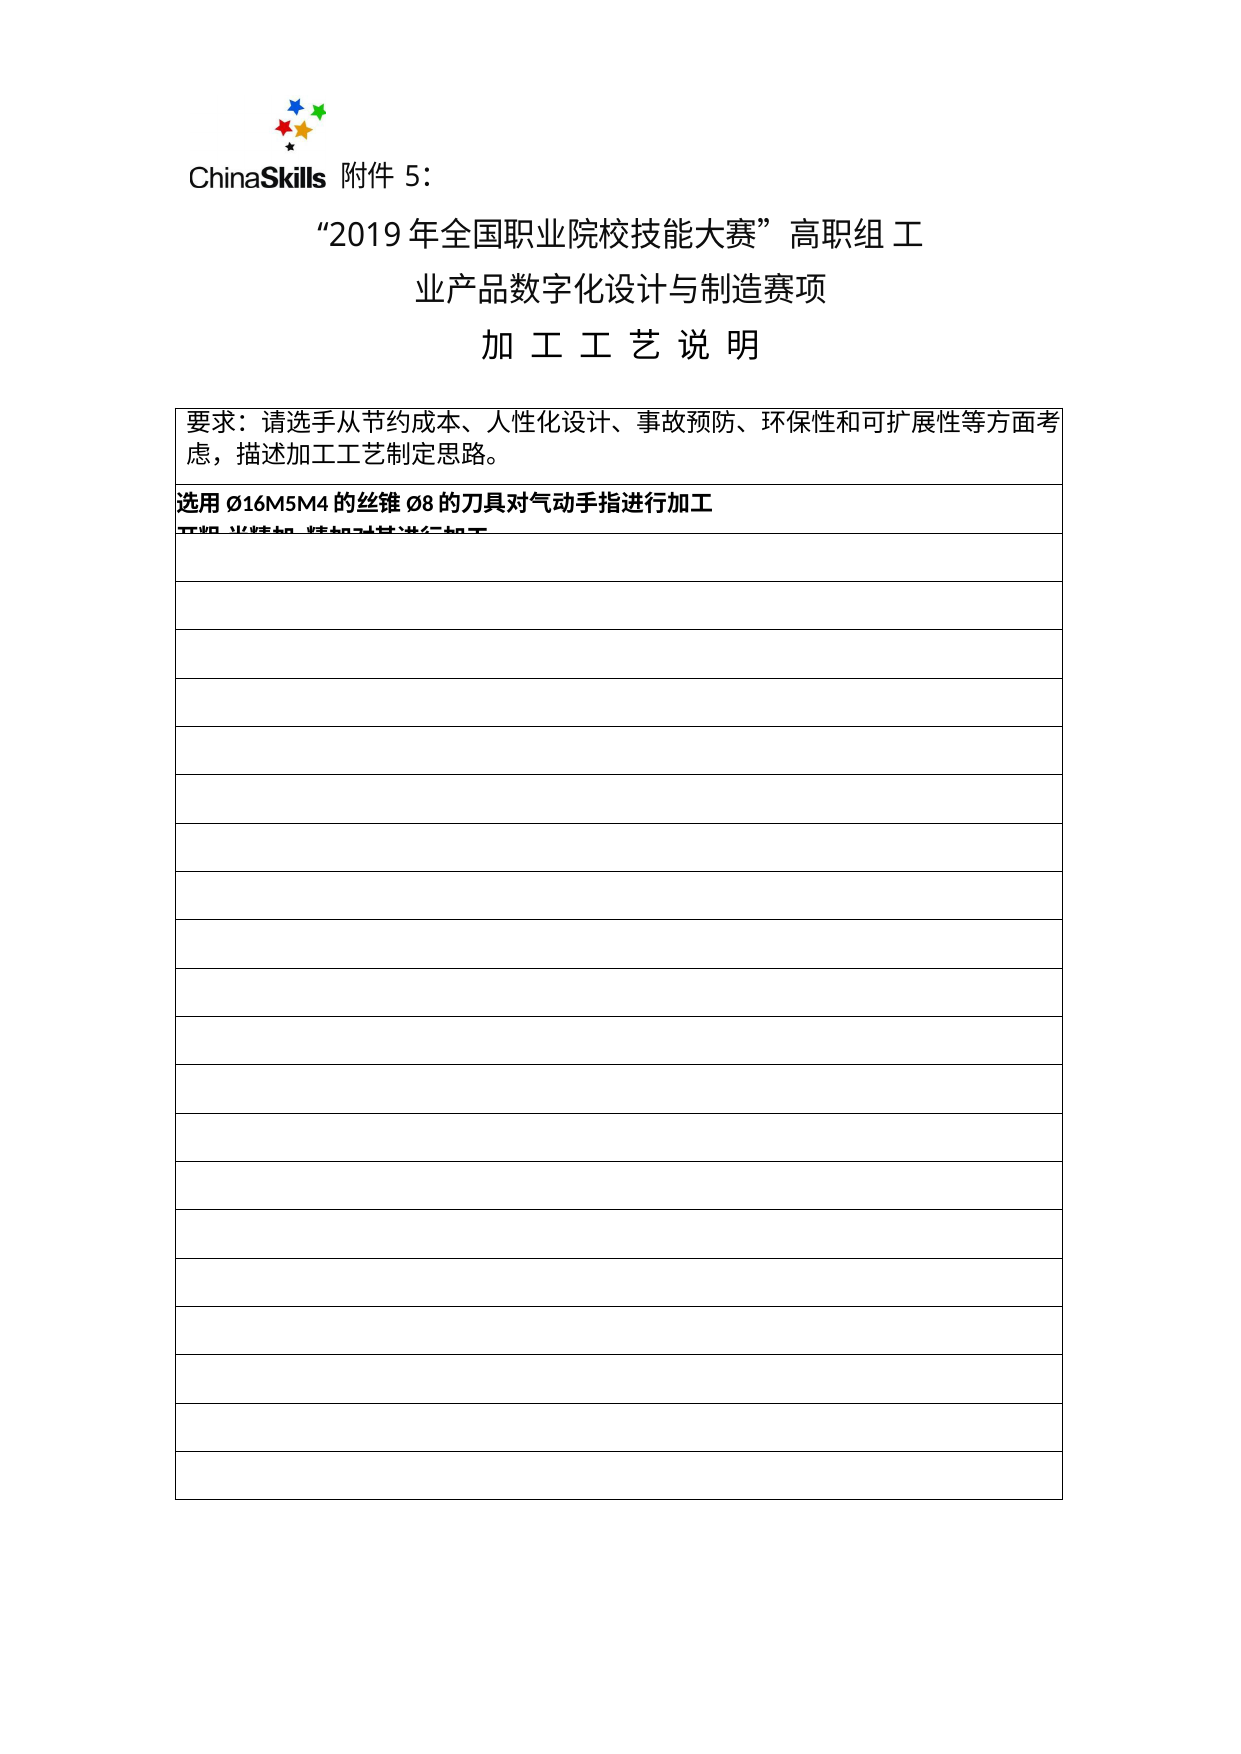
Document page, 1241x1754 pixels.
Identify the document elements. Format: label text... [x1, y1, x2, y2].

table_cell [176, 1065, 1062, 1112]
table_cell [176, 534, 1062, 581]
table_cell [176, 582, 1062, 629]
table_cell [176, 775, 1062, 822]
table_cell [176, 1259, 1062, 1306]
table_cell [176, 872, 1062, 919]
table_cell [176, 1210, 1062, 1257]
picture [190, 95, 326, 188]
table_cell [176, 727, 1062, 774]
table_cell [176, 1404, 1062, 1451]
text 加 工 工 艺 说 明 [164, 319, 1076, 367]
table_cell [176, 969, 1062, 1016]
table_cell [176, 679, 1062, 726]
table_cell [176, 1162, 1062, 1209]
table_cell [176, 630, 1062, 677]
table_cell [176, 824, 1062, 871]
table_cell [176, 1017, 1062, 1064]
table_cell [176, 1355, 1062, 1402]
table_cell [176, 1307, 1062, 1354]
text 附件 5： [340, 152, 1076, 195]
table_cell [176, 1452, 1062, 1499]
text “2019年全国职业院校技能大赛”高职组 工业产品数字化设计与制造赛项 [315, 208, 926, 311]
table_cell 选用Ø16M5M4的丝锥Ø8的刀具对气动手指进行加工 开粗 半精加 精加对其进行加工 [176, 485, 1062, 532]
table_header 要求：请选手从节约成本、人性化设计、事故预防、环保性和可扩展性等方面考 虑，描述加工工艺制定思路。 [176, 409, 1062, 484]
table_cell [176, 920, 1062, 967]
table_cell [176, 1114, 1062, 1161]
